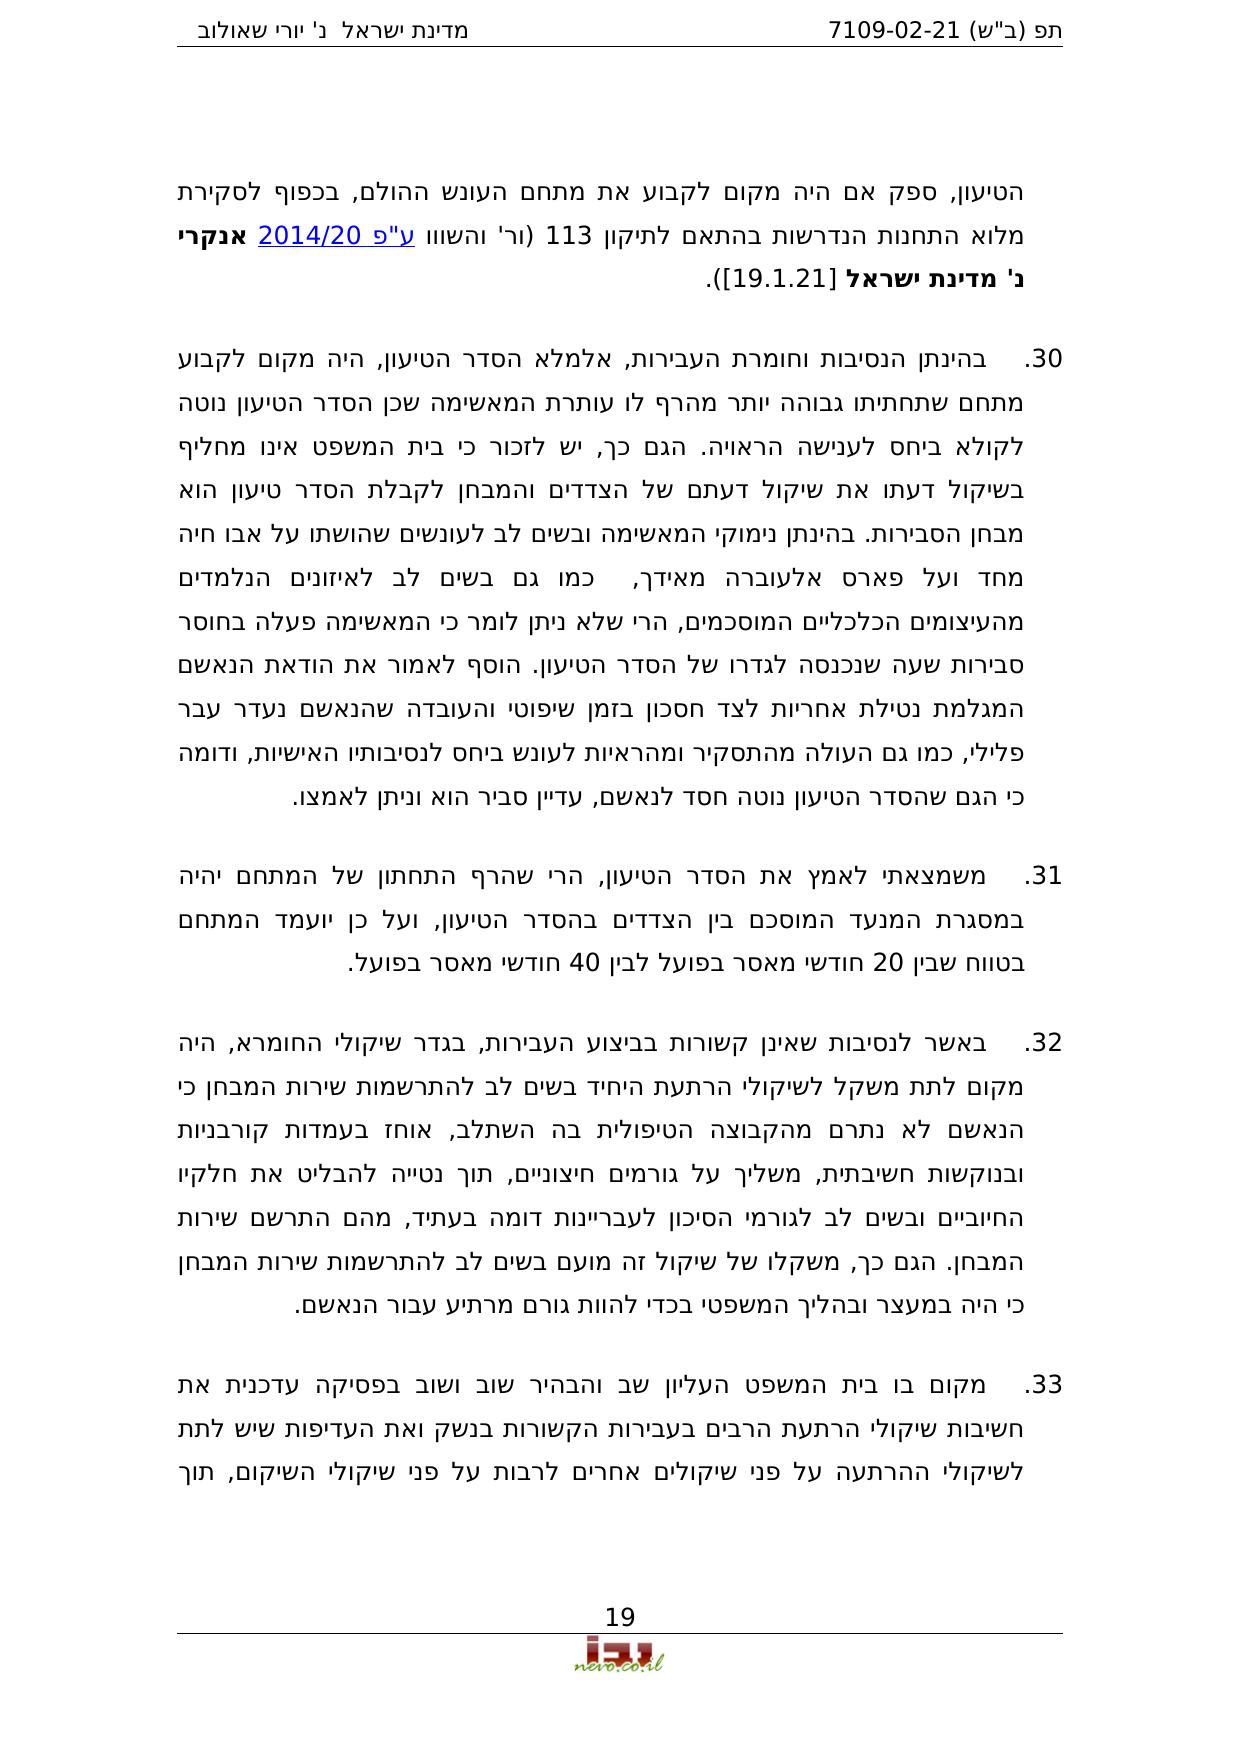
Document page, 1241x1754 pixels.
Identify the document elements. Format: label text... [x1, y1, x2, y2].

list בהינתן הנסיבות וחומרת העבירות, אלמלא הסדר הטיעון, היה מקום לקבוע מתחם שתחתיתו גבוהה יותר מהרף לו עותרת המאשימה שכן הסדר הטיעון נוטה לקולא ביחס לענישה הראויה. הגם כך, יש לזכור כי בית המשפט אינו מחליף בשיקול דעתו את שיקול דעתם של הצדדים והמבחן לקבלת הסדר טיעון הוא מבחן הסבירות. בהינתן נימוקי המאשימה ובשים לב לעונשים שהושתו על אבו חיה מחד ועל פארס אלעוברה מאידך, כמו גם בשים לב לאיזונים הנלמדים מהעיצומים הכלכליים המוסכמים, הרי שלא ניתן לומר כי המאשימה פעלה בחוסר סבירות שעה שנכנסה לגדרו של הסדר הטיעון. הוסף לאמור את הודאת הנאשם המגלמת נטילת אחריות לצד חסכון בזמן שיפוטי והעובדה שהנאשם נעדר עבר פלילי, כמו גם העולה מהתסקיר ומהראיות לעונש ביחס לנסיבותיו האישיות, ודומה כי הגם שהסדר הטיעון נוטה חסד לנאשם, עדיין סביר הוא וניתן לאמצו. [177, 344, 1063, 811]
picture [574, 1635, 666, 1673]
list באשר לנסיבות שאינן קשורות בביצוע העבירות, בגדר שיקולי החומרא, היה מקום לתת משקל לשיקולי הרתעת היחיד בשים לב להתרשמות שירות המבחן כי הנאשם לא נתרם מהקבוצה הטיפולית בה השתלב, אוחז בעמדות קורבניות ובנוקשות חשיבתית, משליך על גורמים חיצוניים, תוך נטייה להבליט את חלקיו החיוביים ובשים לב לגורמי הסיכון לעבריינות דומה בעתיד, מהם התרשם שירות המבחן. הגם כך, משקלו של שיקול זה מועם בשים לב להתרשמות שירות המבחן כי היה במעצר ובהליך המשפטי בכדי להוות גורם מרתיע עבור הנאשם. [177, 1028, 1063, 1320]
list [177, 177, 1063, 294]
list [177, 1370, 1063, 1487]
list משמצאתי לאמץ את הסדר הטיעון, הרי שהרף התחתון של המתחם יהיה במסגרת המנעד המוסכם בין הצדדים בהסדר הטיעון, ועל כן יועמד המתחם בטווח שבין 20 חודשי מאסר בפועל לבין 40 חודשי מאסר בפועל. [177, 861, 1063, 978]
